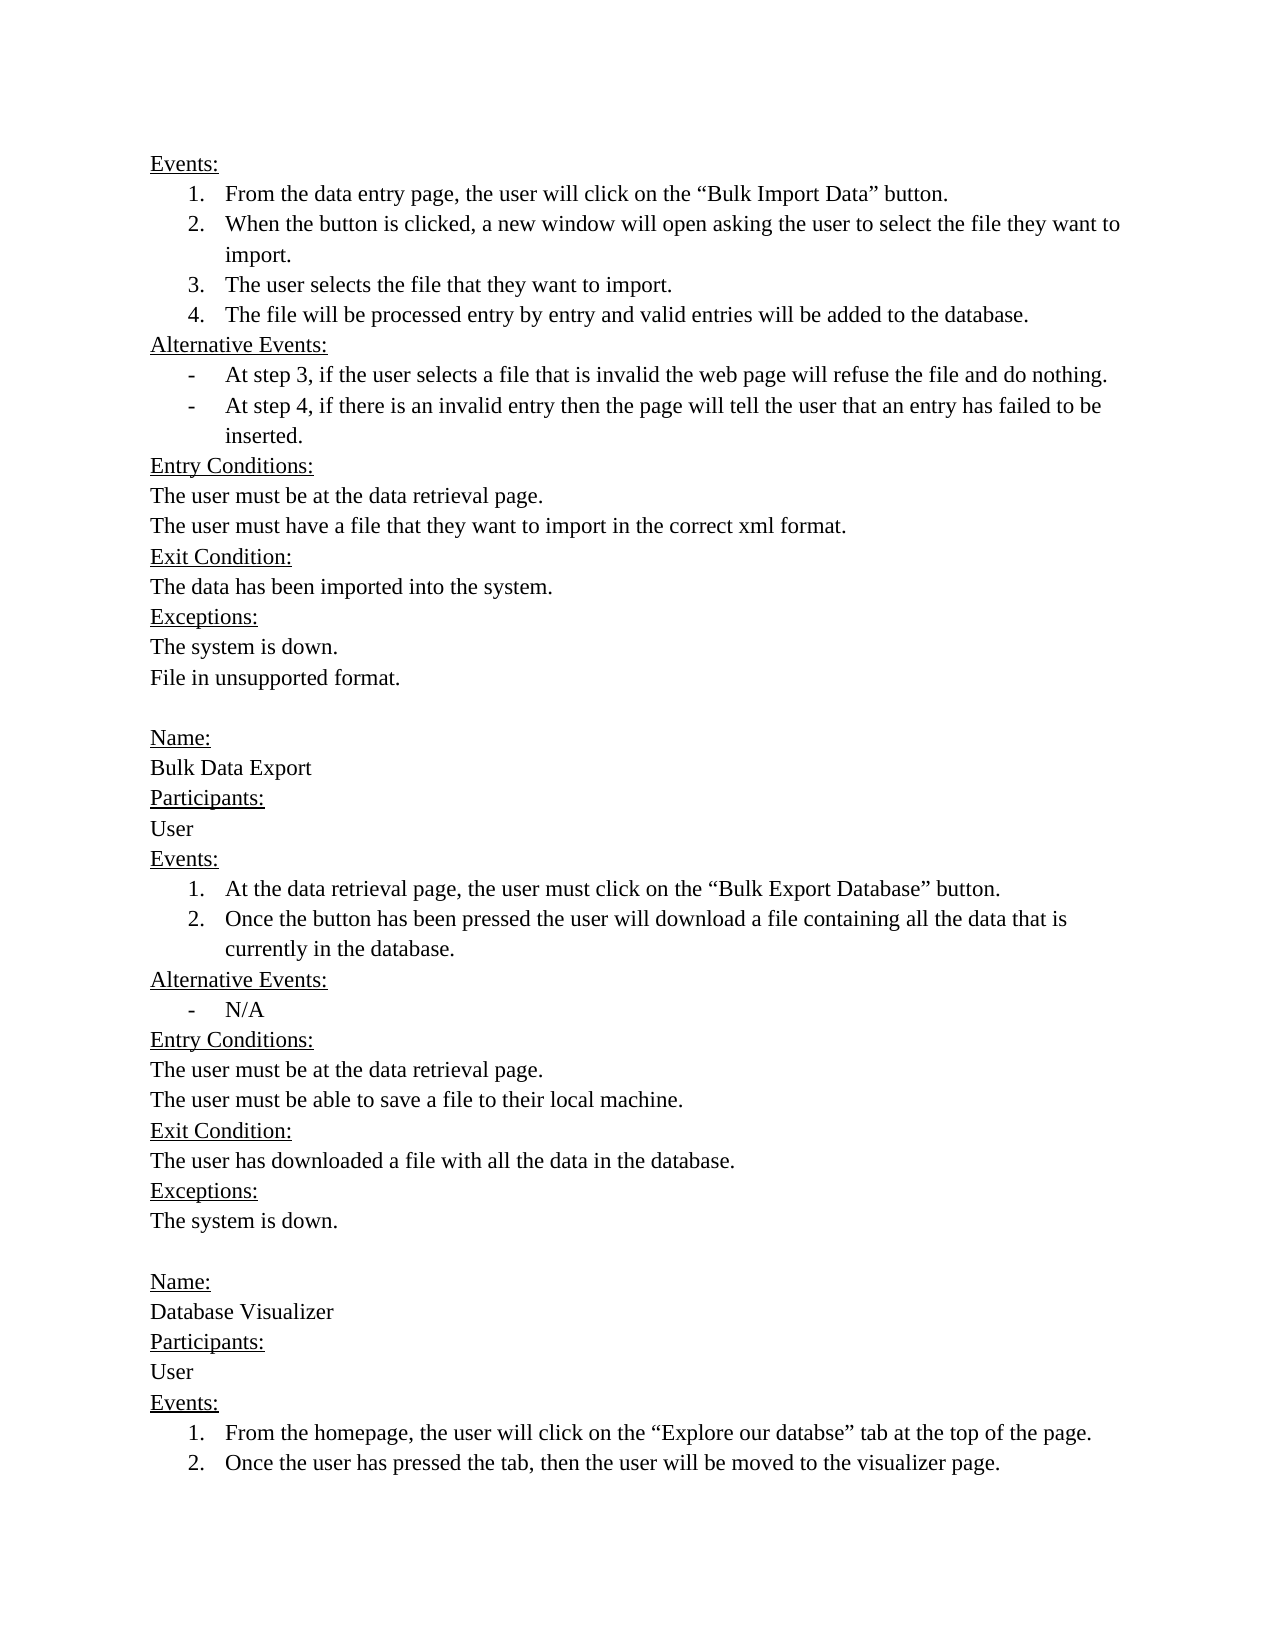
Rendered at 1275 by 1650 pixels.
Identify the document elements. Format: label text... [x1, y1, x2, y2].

list From the homepage, the user will click on the “Explore our databse” tab at the top of the page. [188, 1419, 1125, 1445]
text The system is down. [150, 1207, 1125, 1234]
text The user must be able to save a file to their local machine. [150, 1086, 1125, 1113]
text The user must be at the data retrieval page. [150, 1056, 1125, 1083]
text Events: [150, 1388, 1125, 1415]
text Alternative Events: [150, 966, 1125, 992]
list The file will be processed entry by entry and valid entries will be added to the database. [188, 301, 1125, 327]
text Participants: [150, 784, 1125, 811]
text Bulk Data Export [150, 754, 1125, 781]
text Name: [150, 724, 1125, 750]
text User [150, 1358, 1125, 1385]
list N/A [188, 996, 1125, 1022]
text The user has downloaded a file with all the data in the database. [150, 1147, 1125, 1173]
text Name: [150, 1268, 1125, 1294]
text The system is down. [150, 633, 1125, 660]
list The user selects the file that they want to import. [188, 271, 1125, 297]
list From the data entry page, the user will click on the “Bulk Import Data” button. [188, 180, 1125, 207]
text The user must have a file that they want to import in the correct xml format. [150, 512, 1125, 539]
text User [150, 814, 1125, 841]
text Exit Condition: [150, 1117, 1125, 1143]
list At step 4, if there is an invalid entry then the page will tell the user that an entry has failed to be inserted. [188, 392, 1125, 448]
text The data has been imported into the system. [150, 573, 1125, 599]
text Alternative Events: [150, 331, 1125, 358]
text Database Visualizer [150, 1298, 1125, 1324]
text Exit Condition: [150, 543, 1125, 569]
text File in unsupported format. [150, 663, 1125, 690]
text Entry Conditions: [150, 1026, 1125, 1052]
text Entry Conditions: [150, 452, 1125, 478]
list Once the button has been pressed the user will download a file containing all the data that is currently in the database. [188, 905, 1125, 962]
text The user must be at the data retrieval page. [150, 482, 1125, 509]
list Once the user has pressed the tab, then the user will be moved to the visualizer page. [188, 1449, 1125, 1475]
text Events: [150, 845, 1125, 871]
text Exceptions: [150, 603, 1125, 629]
text Participants: [150, 1328, 1125, 1354]
list When the button is clicked, a new window will open asking the user to select the file they want to import. [188, 210, 1125, 267]
list At step 3, if the user selects a file that is invalid the web page will refuse the file and do nothing. [188, 361, 1125, 388]
text Events: [150, 150, 1125, 176]
text Exceptions: [150, 1177, 1125, 1203]
list At the data retrieval page, the user must click on the “Bulk Export Database” button. [188, 875, 1125, 901]
